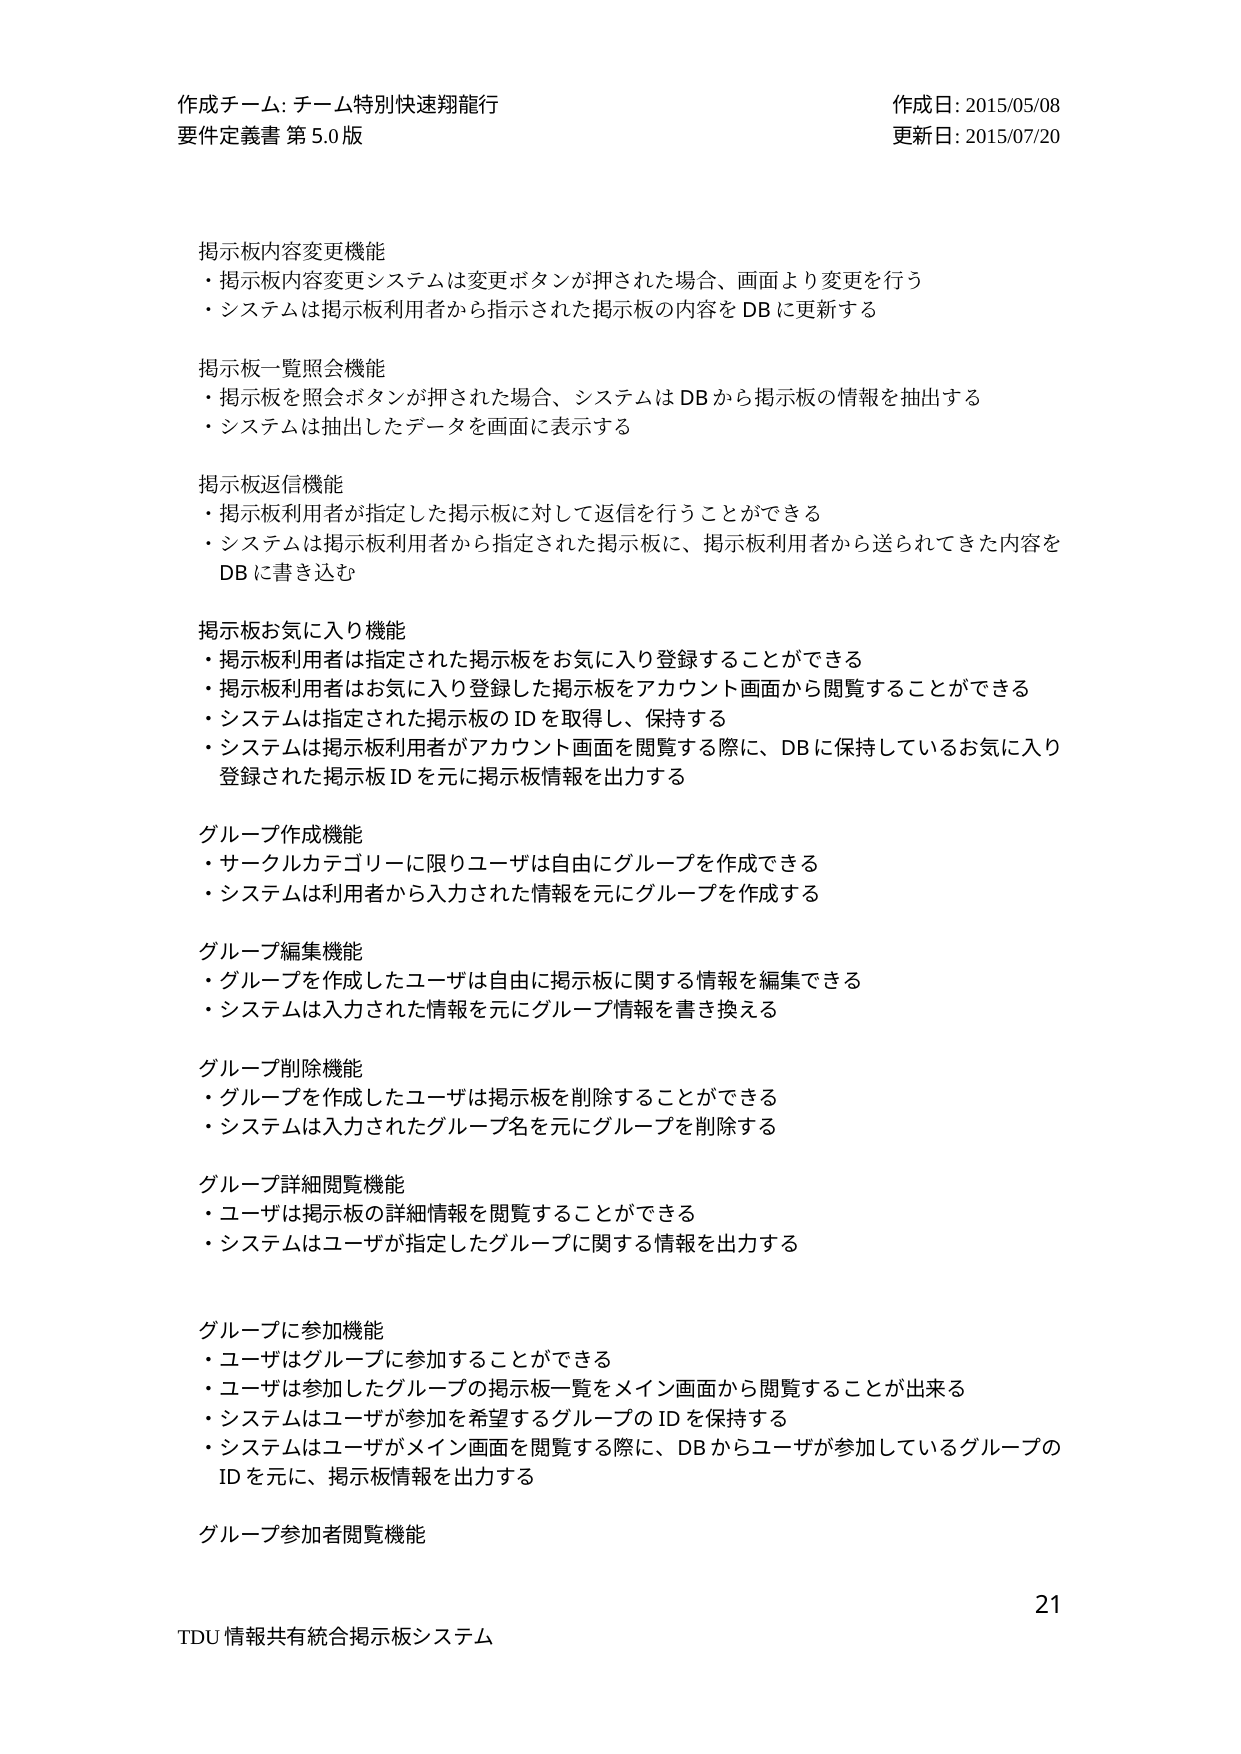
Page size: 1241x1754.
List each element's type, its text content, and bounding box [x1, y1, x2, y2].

text ・システムはユーザが参加を希望するグループのIDを保持する [177, 1403, 1063, 1432]
text ・ユーザはグループに参加することができる [177, 1344, 1063, 1373]
text ・グループを作成したユーザは自由に掲示板に関する情報を編集できる [177, 965, 1063, 994]
text ・ユーザは掲示板の詳細情報を閲覧することができる [177, 1198, 1063, 1228]
text グループ参加者閲覧機能 [177, 1519, 1063, 1548]
text ・掲示板利用者は指定された掲示板をお気に入り登録することができる [177, 644, 1063, 673]
text ・掲示板内容変更システムは変更ボタンが押された場合、画面より変更を行う [177, 265, 1063, 294]
text ・システムはユーザが指定したグループに関する情報を出力する [177, 1228, 1063, 1257]
text グループに参加機能 [177, 1315, 1063, 1344]
text 掲示板内容変更機能 [177, 236, 1063, 265]
text グループ編集機能 [177, 936, 1063, 965]
text ・ユーザは参加したグループの掲示板一覧をメイン画面から閲覧することが出来る [177, 1373, 1063, 1403]
text 掲示板返信機能 [177, 469, 1063, 498]
text ・システムは掲示板利用者から指定された掲示板に、掲示板利用者から送られてきた内容をDBに書き込む [177, 528, 1063, 586]
text ・システムは利用者から入力された情報を元にグループを作成する [177, 878, 1063, 907]
text グループ削除機能 [177, 1053, 1063, 1082]
text ・システムは指定された掲示板のIDを取得し、保持する [177, 703, 1063, 732]
text ・システムは掲示板利用者から指示された掲示板の内容をDBに更新する [177, 294, 1063, 323]
text ・システムは抽出したデータを画面に表示する [177, 411, 1063, 440]
text ・システムはユーザがメイン画面を閲覧する際に、DBからユーザが参加しているグループのIDを元に、掲示板情報を出力する [177, 1432, 1063, 1490]
text ・掲示板利用者はお気に入り登録した掲示板をアカウント画面から閲覧することができる [177, 673, 1063, 703]
text グループ作成機能 [177, 819, 1063, 848]
text ・システムは入力されたグループ名を元にグループを削除する [177, 1111, 1063, 1140]
text ・グループを作成したユーザは掲示板を削除することができる [177, 1082, 1063, 1111]
text 掲示板一覧照会機能 [177, 353, 1063, 382]
text ・システムは掲示板利用者がアカウント画面を閲覧する際に、DBに保持しているお気に入り登録された掲示板IDを元に掲示板情報を出力する [177, 732, 1063, 790]
text ・システムは入力された情報を元にグループ情報を書き換える [177, 994, 1063, 1023]
text グループ詳細閲覧機能 [177, 1169, 1063, 1198]
text ・掲示板利用者が指定した掲示板に対して返信を行うことができる [177, 498, 1063, 528]
text 掲示板お気に入り機能 [177, 615, 1063, 644]
text ・掲示板を照会ボタンが押された場合、システムはDBから掲示板の情報を抽出する [177, 382, 1063, 411]
text ・サークルカテゴリーに限りユーザは自由にグループを作成できる [177, 848, 1063, 878]
